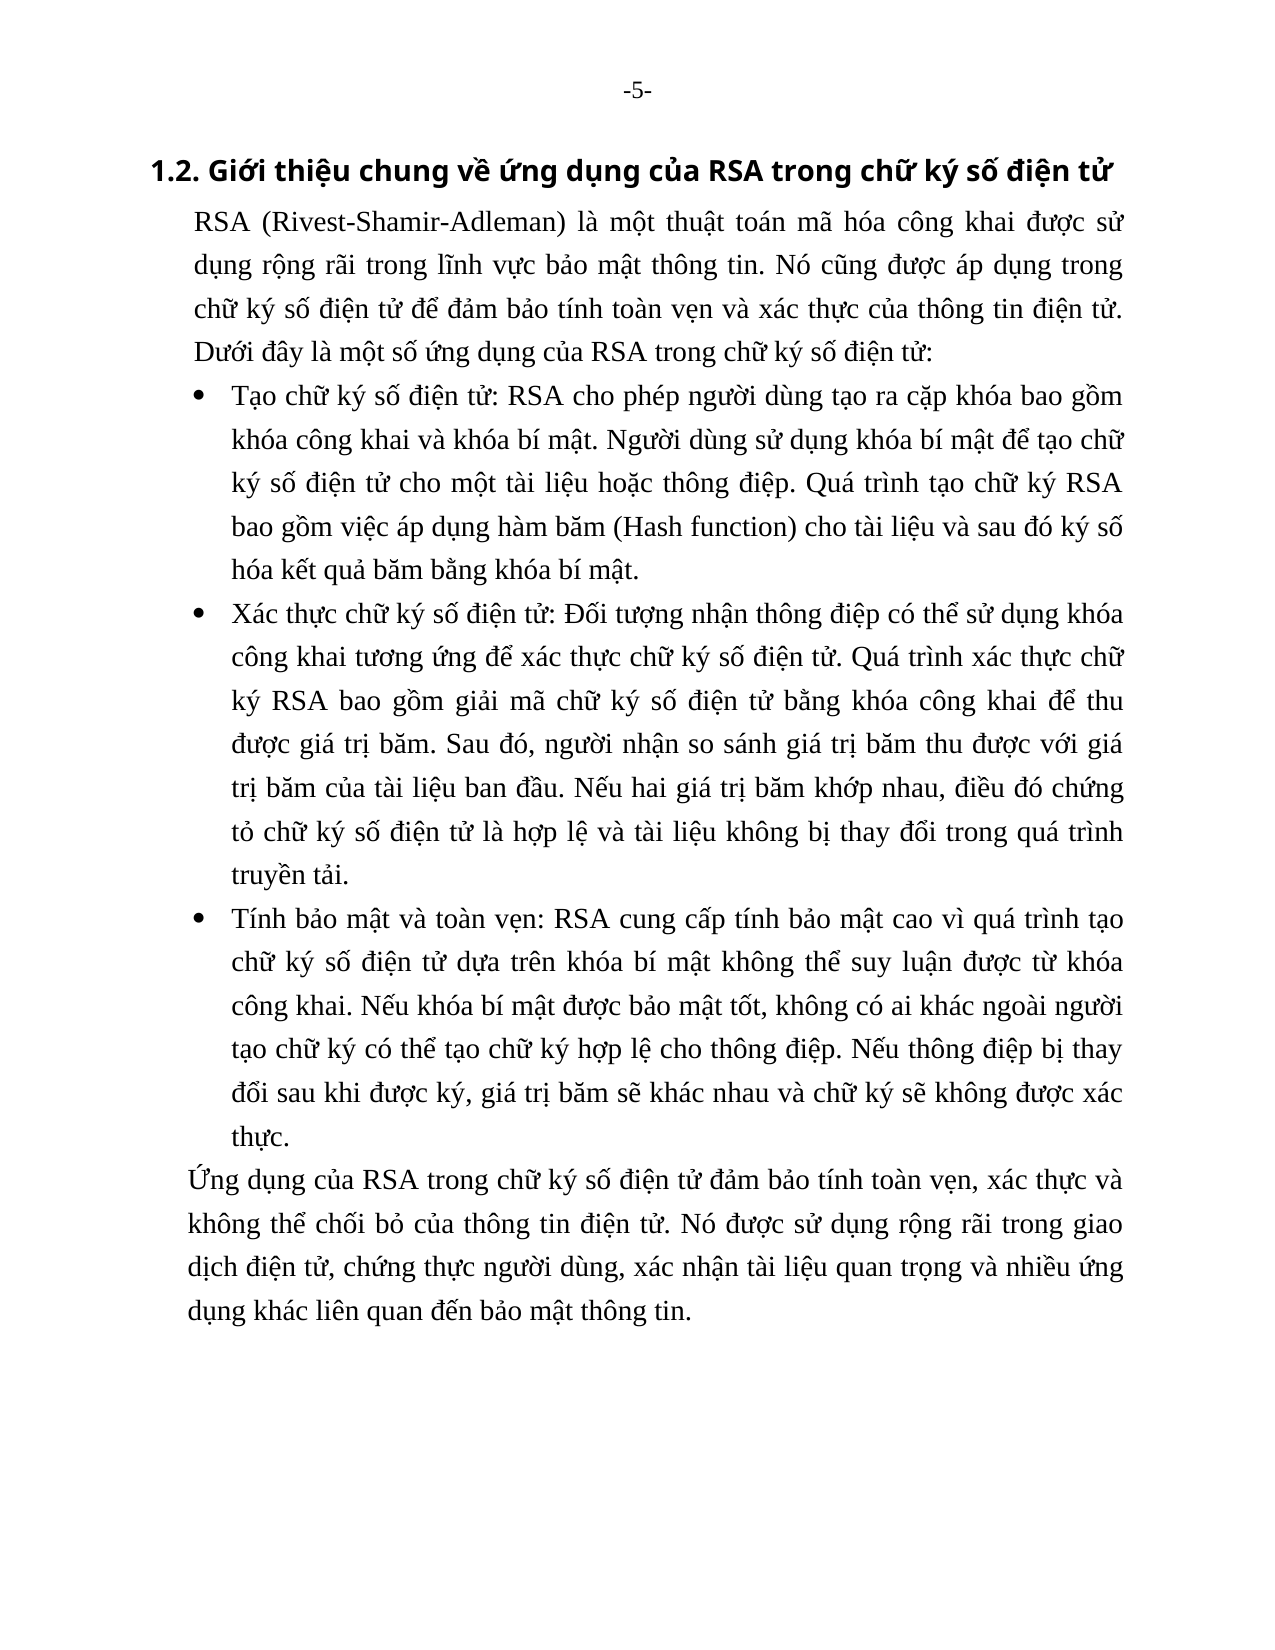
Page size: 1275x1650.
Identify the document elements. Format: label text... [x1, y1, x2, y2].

list Xác thực chữ ký số điện tử: Đối tượng nhận thông điệp có thể sử dụng khóa công khai tương ứng để xác thực chữ ký số điện tử. Quá trình xác thực chữ ký RSA bao gồm giải mã chữ ký số điện tử bằng khóa công khai để thu được giá trị băm. Sau đó, người nhận so sánh giá trị băm thu được với giá trị băm của tài liệu ban đầu. Nếu hai giá trị băm khớp nhau, điều đó chứng tỏ chữ ký số điện tử là hợp lệ và tài liệu không bị thay đổi trong quá trình truyền tải. [194, 596, 1125, 891]
list Tính bảo mật và toàn vẹn: RSA cung cấp tính bảo mật cao vì quá trình tạo chữ ký số điện tử dựa trên khóa bí mật không thể suy luận được từ khóa công khai. Nếu khóa bí mật được bảo mật tốt, không có ai khác ngoài người tạo chữ ký có thể tạo chữ ký hợp lệ cho thông điệp. Nếu thông điệp bị thay đổi sau khi được ký, giá trị băm sẽ khác nhau và chữ ký sẽ không được xác thực. [194, 901, 1125, 1152]
list Tạo chữ ký số điện tử: RSA cho phép người dùng tạo ra cặp khóa bao gồm khóa công khai và khóa bí mật. Người dùng sử dụng khóa bí mật để tạo chữ ký số điện tử cho một tài liệu hoặc thông điệp. Quá trình tạo chữ ký RSA bao gồm việc áp dụng hàm băm (Hash function) cho tài liệu và sau đó ký số hóa kết quả băm bằng khóa bí mật. [194, 378, 1125, 586]
list RSA (Rivest-Shamir-Adleman) là một thuật toán mã hóa công khai được sử dụng rộng rãi trong lĩnh vực bảo mật thông tin. Nó cũng được áp dụng trong chữ ký số điện tử để đảm bảo tính toàn vẹn và xác thực của thông tin điện tử. Dưới đây là một số ứng dụng của RSA trong chữ ký số điện tử: [194, 204, 1125, 368]
subtitle 1.2. Giới thiệu chung về ứng dụng của RSA trong chữ ký số điện tử [150, 150, 1125, 190]
text Ứng dụng của RSA trong chữ ký số điện tử đảm bảo tính toàn vẹn, xác thực và không thể chối bỏ của thông tin điện tử. Nó được sử dụng rộng rãi trong giao dịch điện tử, chứng thực người dùng, xác nhận tài liệu quan trọng và nhiều ứng dụng khác liên quan đến bảo mật thông tin. [187, 1162, 1125, 1326]
